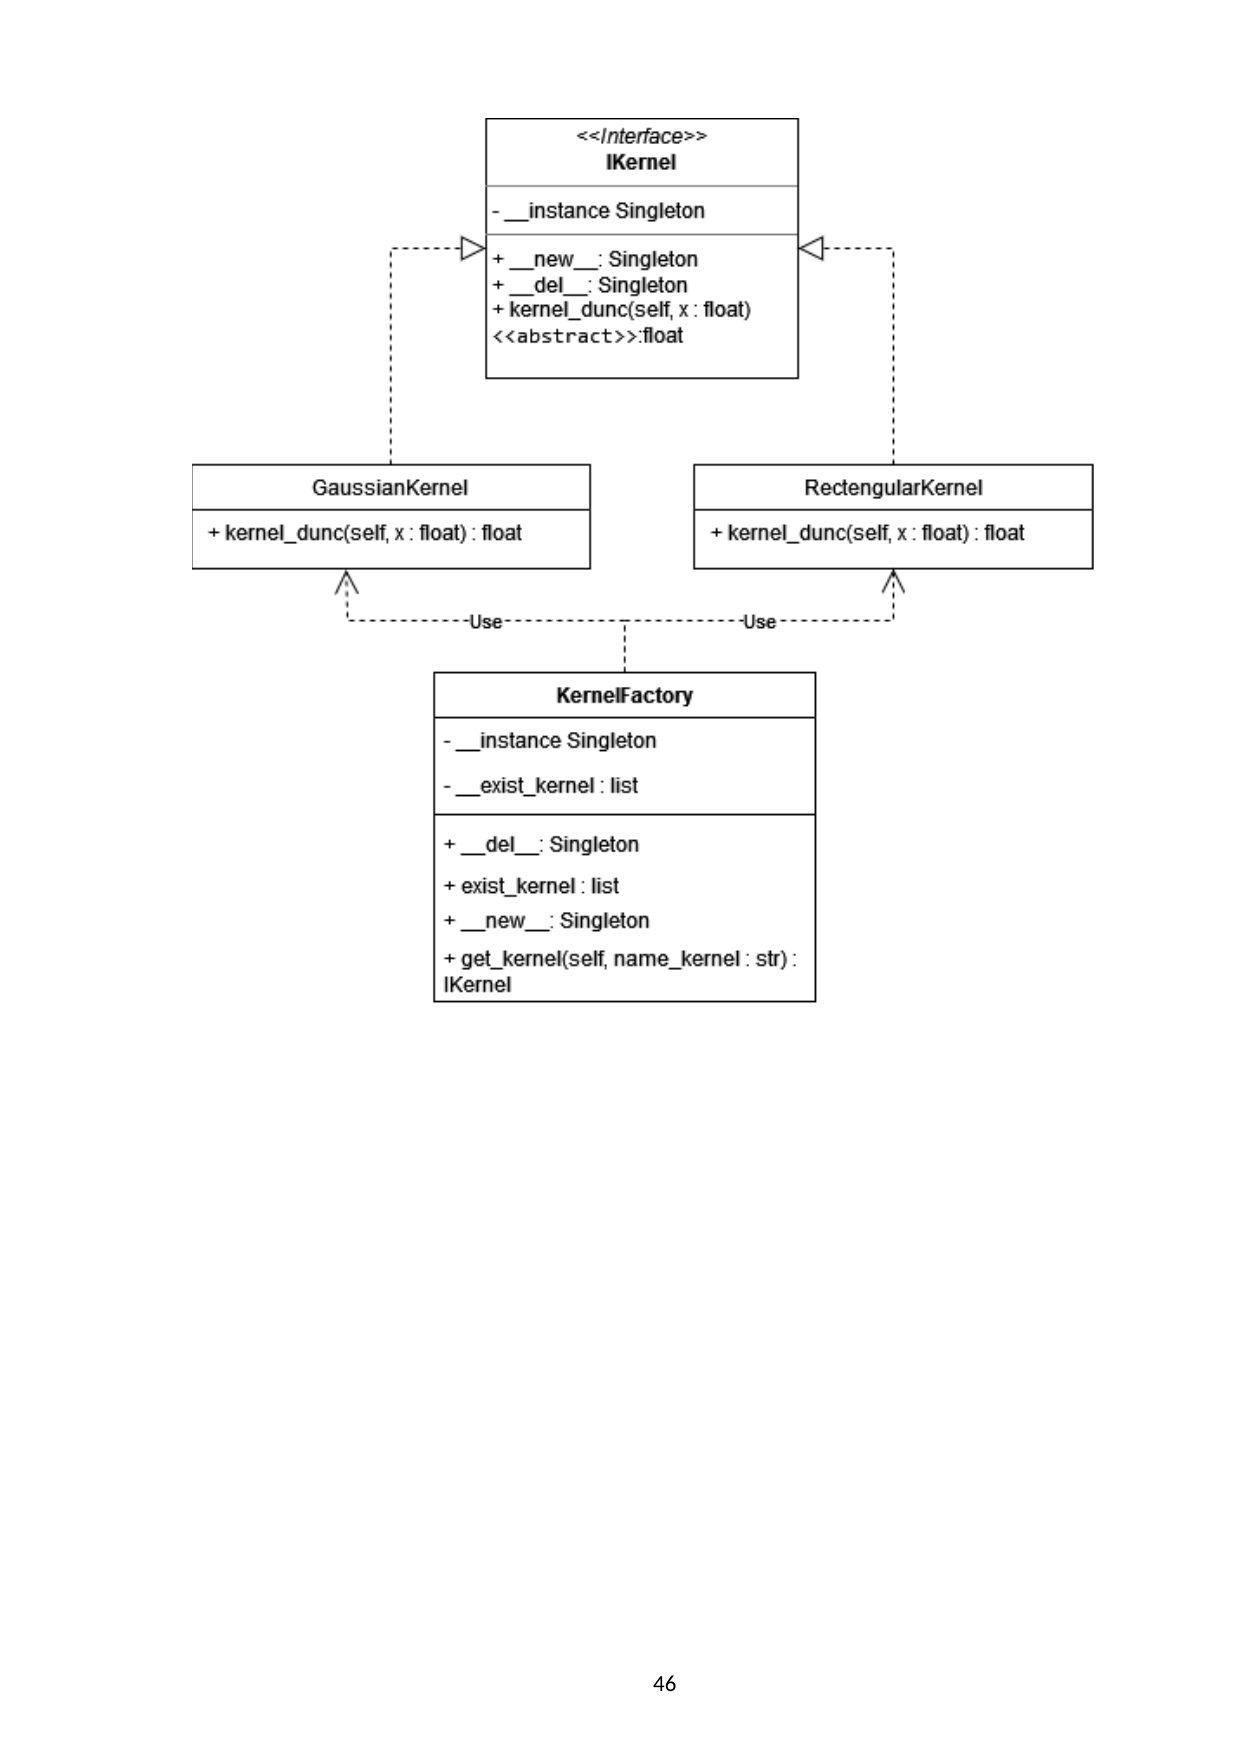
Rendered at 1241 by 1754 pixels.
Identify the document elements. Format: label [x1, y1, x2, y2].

picture [192, 118, 1094, 1008]
